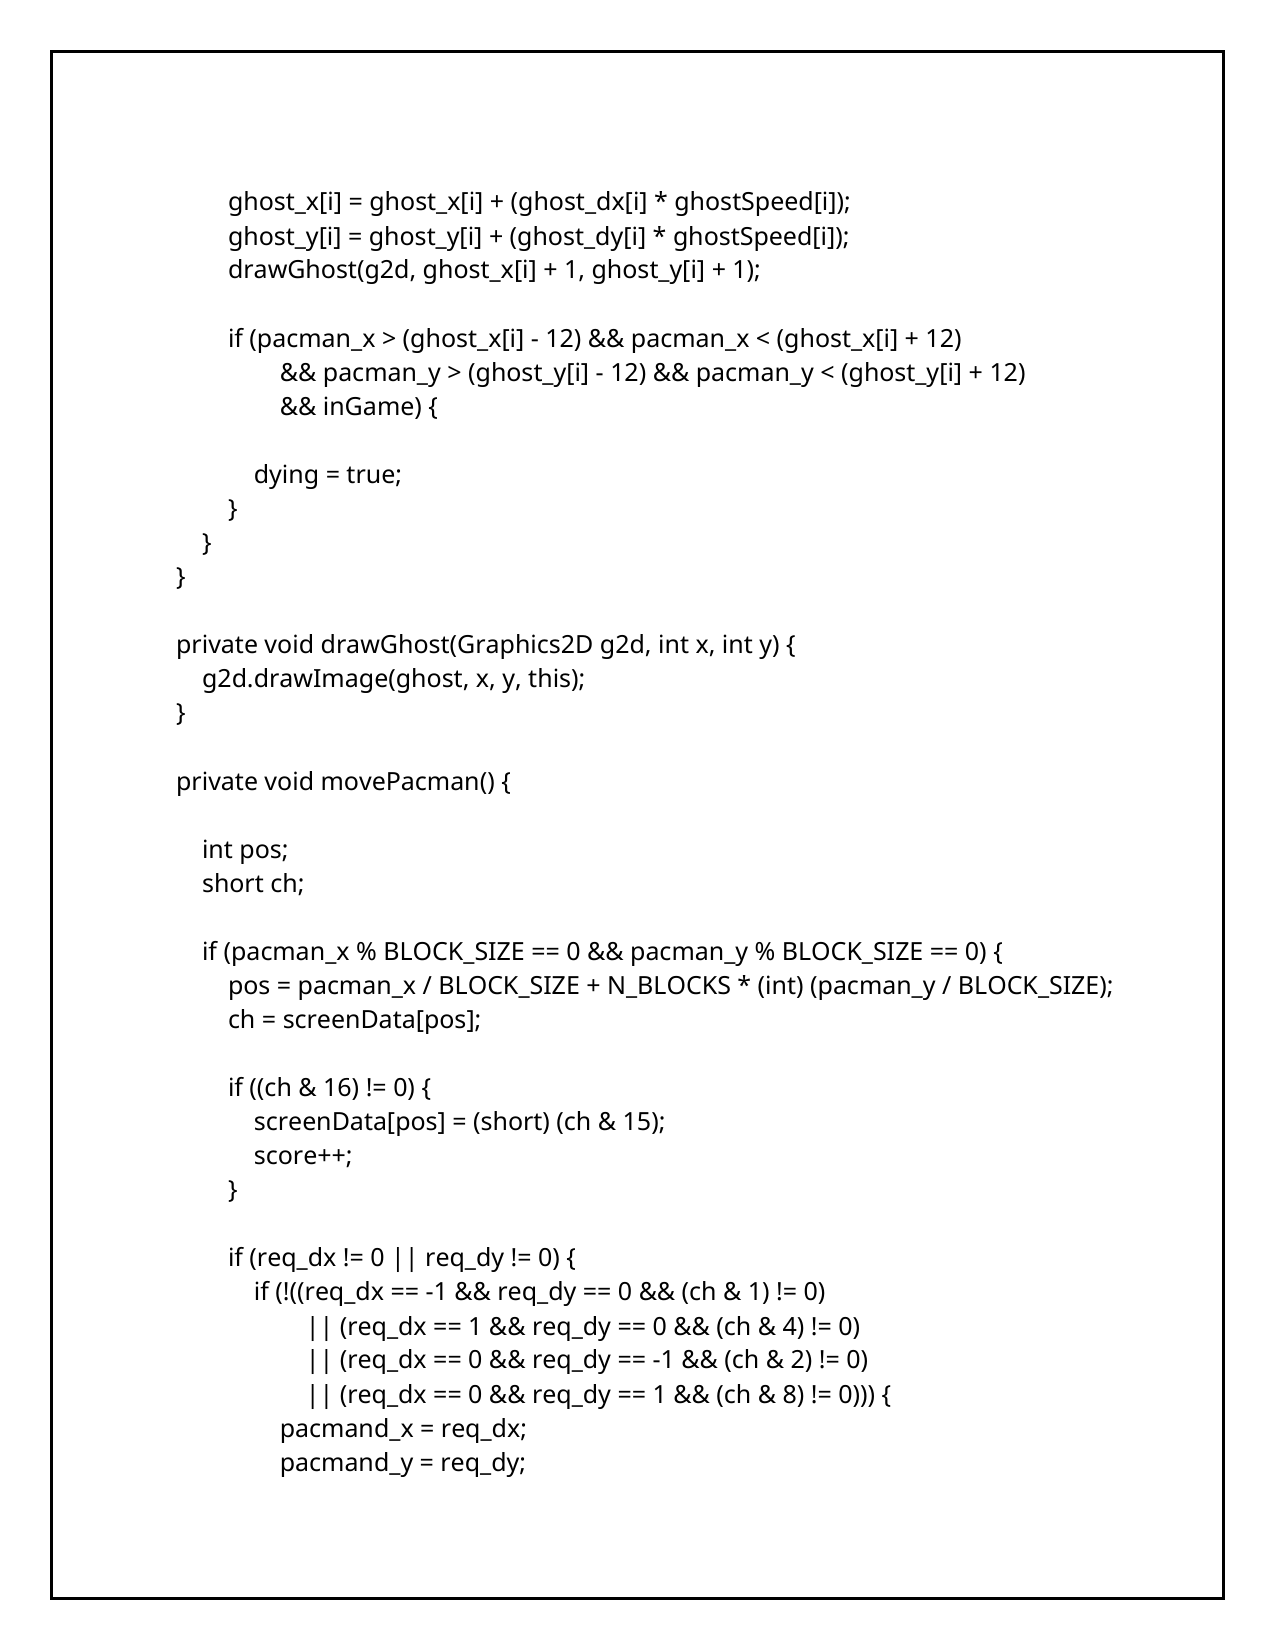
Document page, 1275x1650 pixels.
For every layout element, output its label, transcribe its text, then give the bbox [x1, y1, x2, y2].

text pacmand_x = req_dx; [150, 1410, 1125, 1444]
text } [150, 491, 1125, 525]
text g2d.drawImage(ghost, x, y, this); [150, 661, 1125, 695]
text int pos; [150, 831, 1125, 865]
text if (pacman_x % BLOCK_SIZE == 0 && pacman_y % BLOCK_SIZE == 0) { [150, 933, 1125, 967]
text } [150, 559, 1125, 593]
text } [150, 525, 1125, 559]
text && inGame) { [150, 388, 1125, 422]
text pos = pacman_x / BLOCK_SIZE + N_BLOCKS * (int) (pacman_y / BLOCK_SIZE); [150, 967, 1125, 1002]
text if (!((req_dx == -1 && req_dy == 0 && (ch & 1) != 0) [150, 1274, 1125, 1308]
text ch = screenData[pos]; [150, 1002, 1125, 1036]
text ghost_x[i] = ghost_x[i] + (ghost_dx[i] * ghostSpeed[i]); [150, 184, 1125, 218]
text if (req_dx != 0 || req_dy != 0) { [150, 1240, 1125, 1274]
text private void movePacman() { [150, 763, 1125, 797]
text && pacman_y > (ghost_y[i] - 12) && pacman_y < (ghost_y[i] + 12) [150, 354, 1125, 388]
text screenData[pos] = (short) (ch & 15); [150, 1104, 1125, 1138]
text } [150, 1172, 1125, 1206]
text dying = true; [150, 457, 1125, 491]
text || (req_dx == 1 && req_dy == 0 && (ch & 4) != 0) [150, 1308, 1125, 1342]
text } [150, 695, 1125, 729]
text pacmand_y = req_dy; [150, 1444, 1125, 1478]
text if (pacman_x > (ghost_x[i] - 12) && pacman_x < (ghost_x[i] + 12) [150, 320, 1125, 354]
text short ch; [150, 865, 1125, 899]
text if ((ch & 16) != 0) { [150, 1070, 1125, 1104]
text drawGhost(g2d, ghost_x[i] + 1, ghost_y[i] + 1); [150, 252, 1125, 286]
text || (req_dx == 0 && req_dy == 1 && (ch & 8) != 0))) { [150, 1376, 1125, 1410]
text ghost_y[i] = ghost_y[i] + (ghost_dy[i] * ghostSpeed[i]); [150, 218, 1125, 252]
text private void drawGhost(Graphics2D g2d, int x, int y) { [150, 627, 1125, 661]
text score++; [150, 1138, 1125, 1172]
text || (req_dx == 0 && req_dy == -1 && (ch & 2) != 0) [150, 1342, 1125, 1376]
